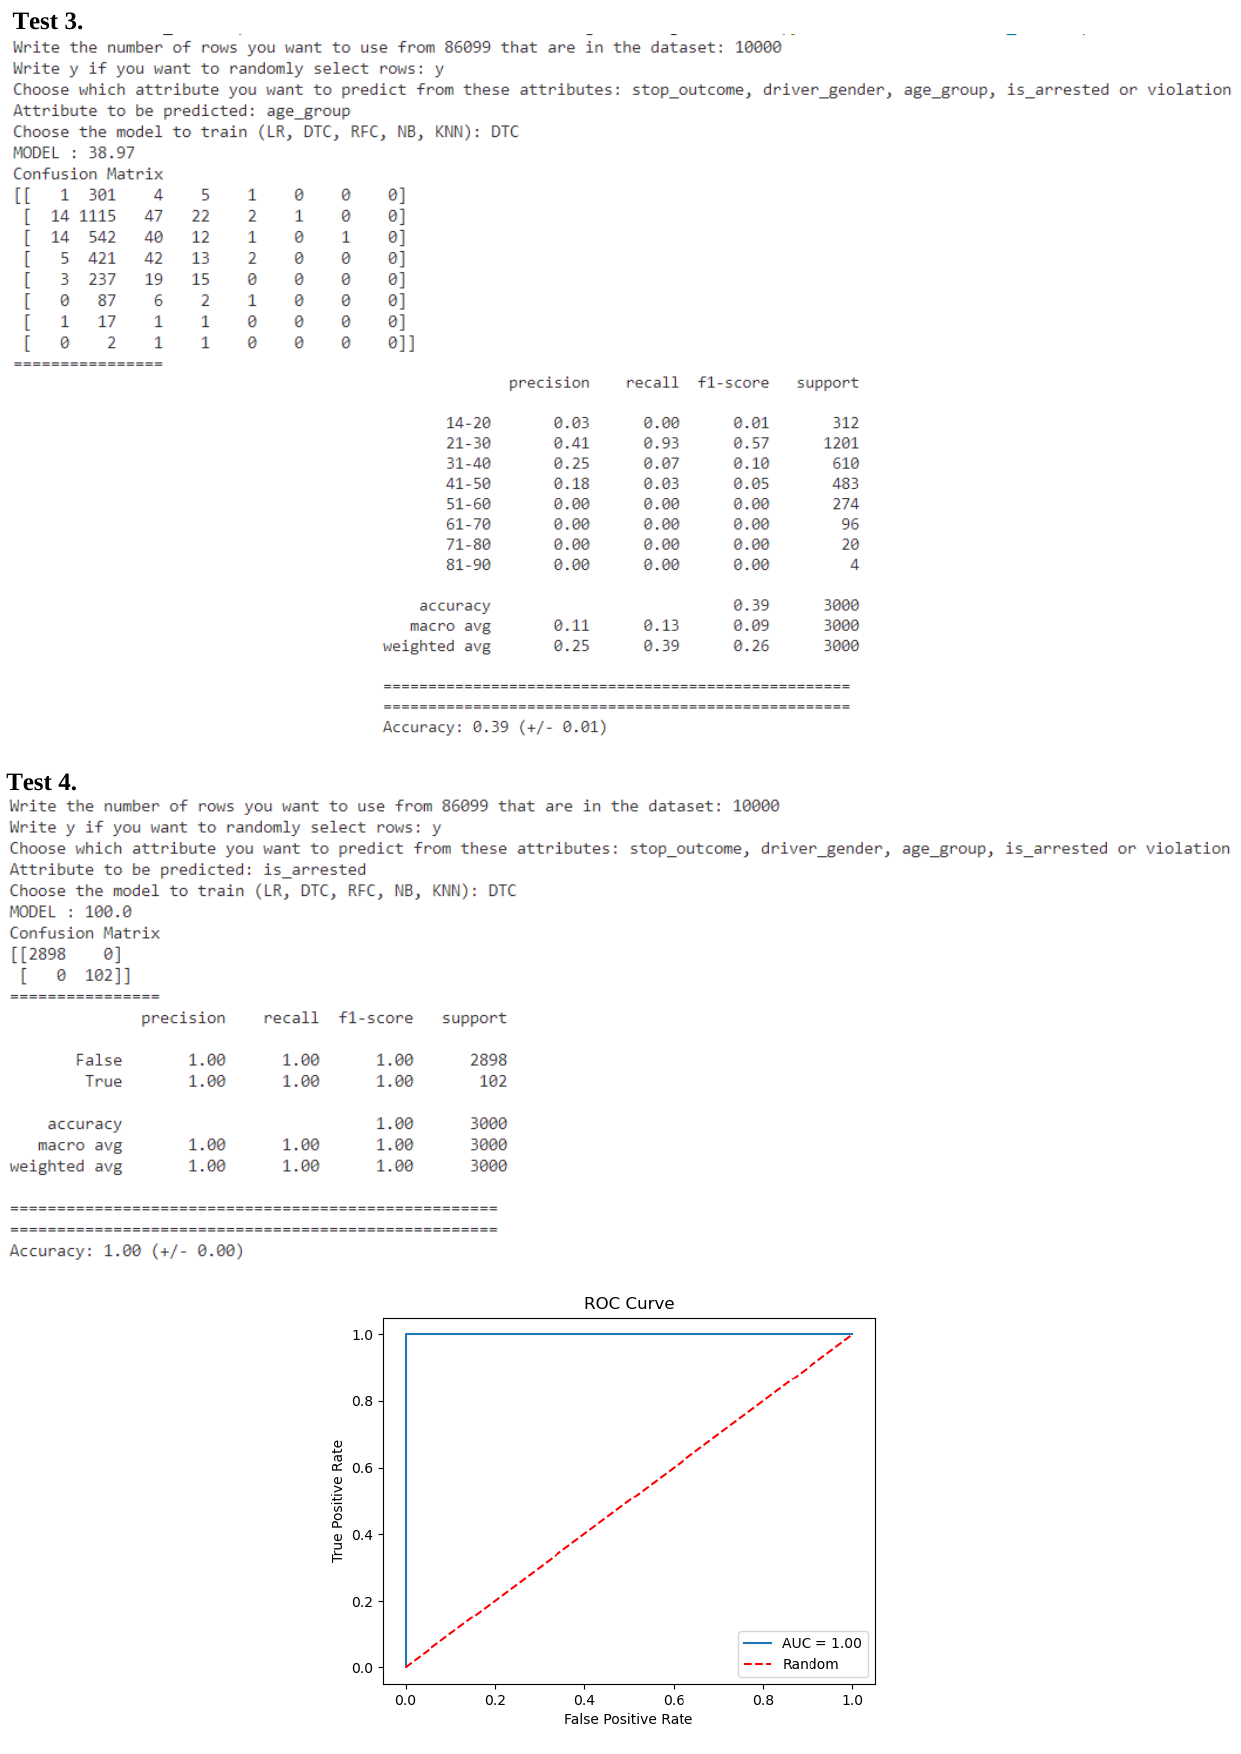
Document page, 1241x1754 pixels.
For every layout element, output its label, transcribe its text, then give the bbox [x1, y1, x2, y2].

picture [6, 796, 1235, 1736]
text Test 3. [6, 6, 1234, 34]
picture [6, 34, 1235, 739]
text Test 4. [6, 767, 1234, 796]
